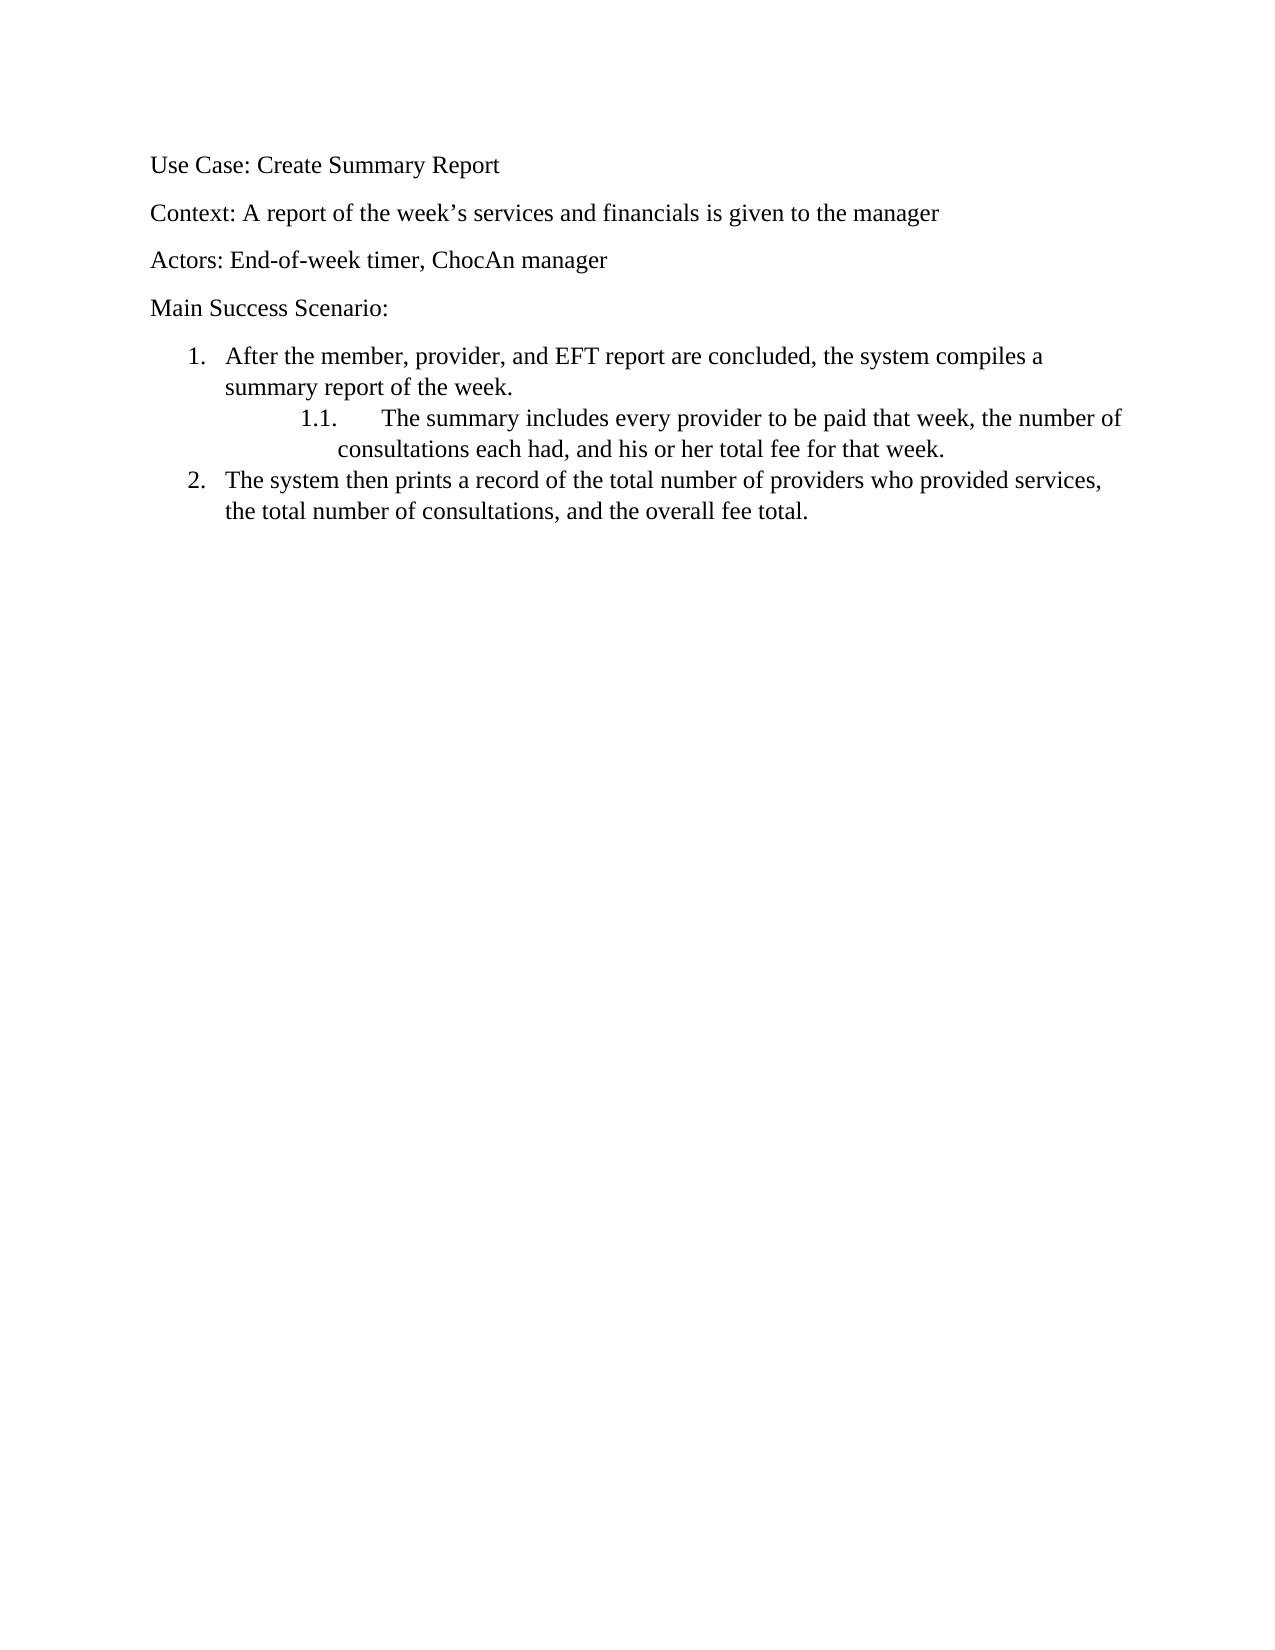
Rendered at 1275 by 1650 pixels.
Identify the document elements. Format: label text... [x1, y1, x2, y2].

list The system then prints a record of the total number of providers who provided services, the total number of consultations, and the overall fee total. [187, 465, 1125, 525]
list After the member, provider, and EFT report are concluded, the system compiles a summary report of the week. [187, 341, 1125, 401]
text Main Success Scenario: [150, 293, 1125, 322]
text Use Case: Create Summary Report [150, 150, 1125, 179]
list The summary includes every provider to be paid that week, the number of consultations each had, and his or her total fee for that week. [300, 403, 1125, 463]
text Context: A report of the week’s services and financials is given to the manager [150, 198, 1125, 226]
text Actors: End-of-week timer, ChocAn manager [150, 245, 1125, 274]
